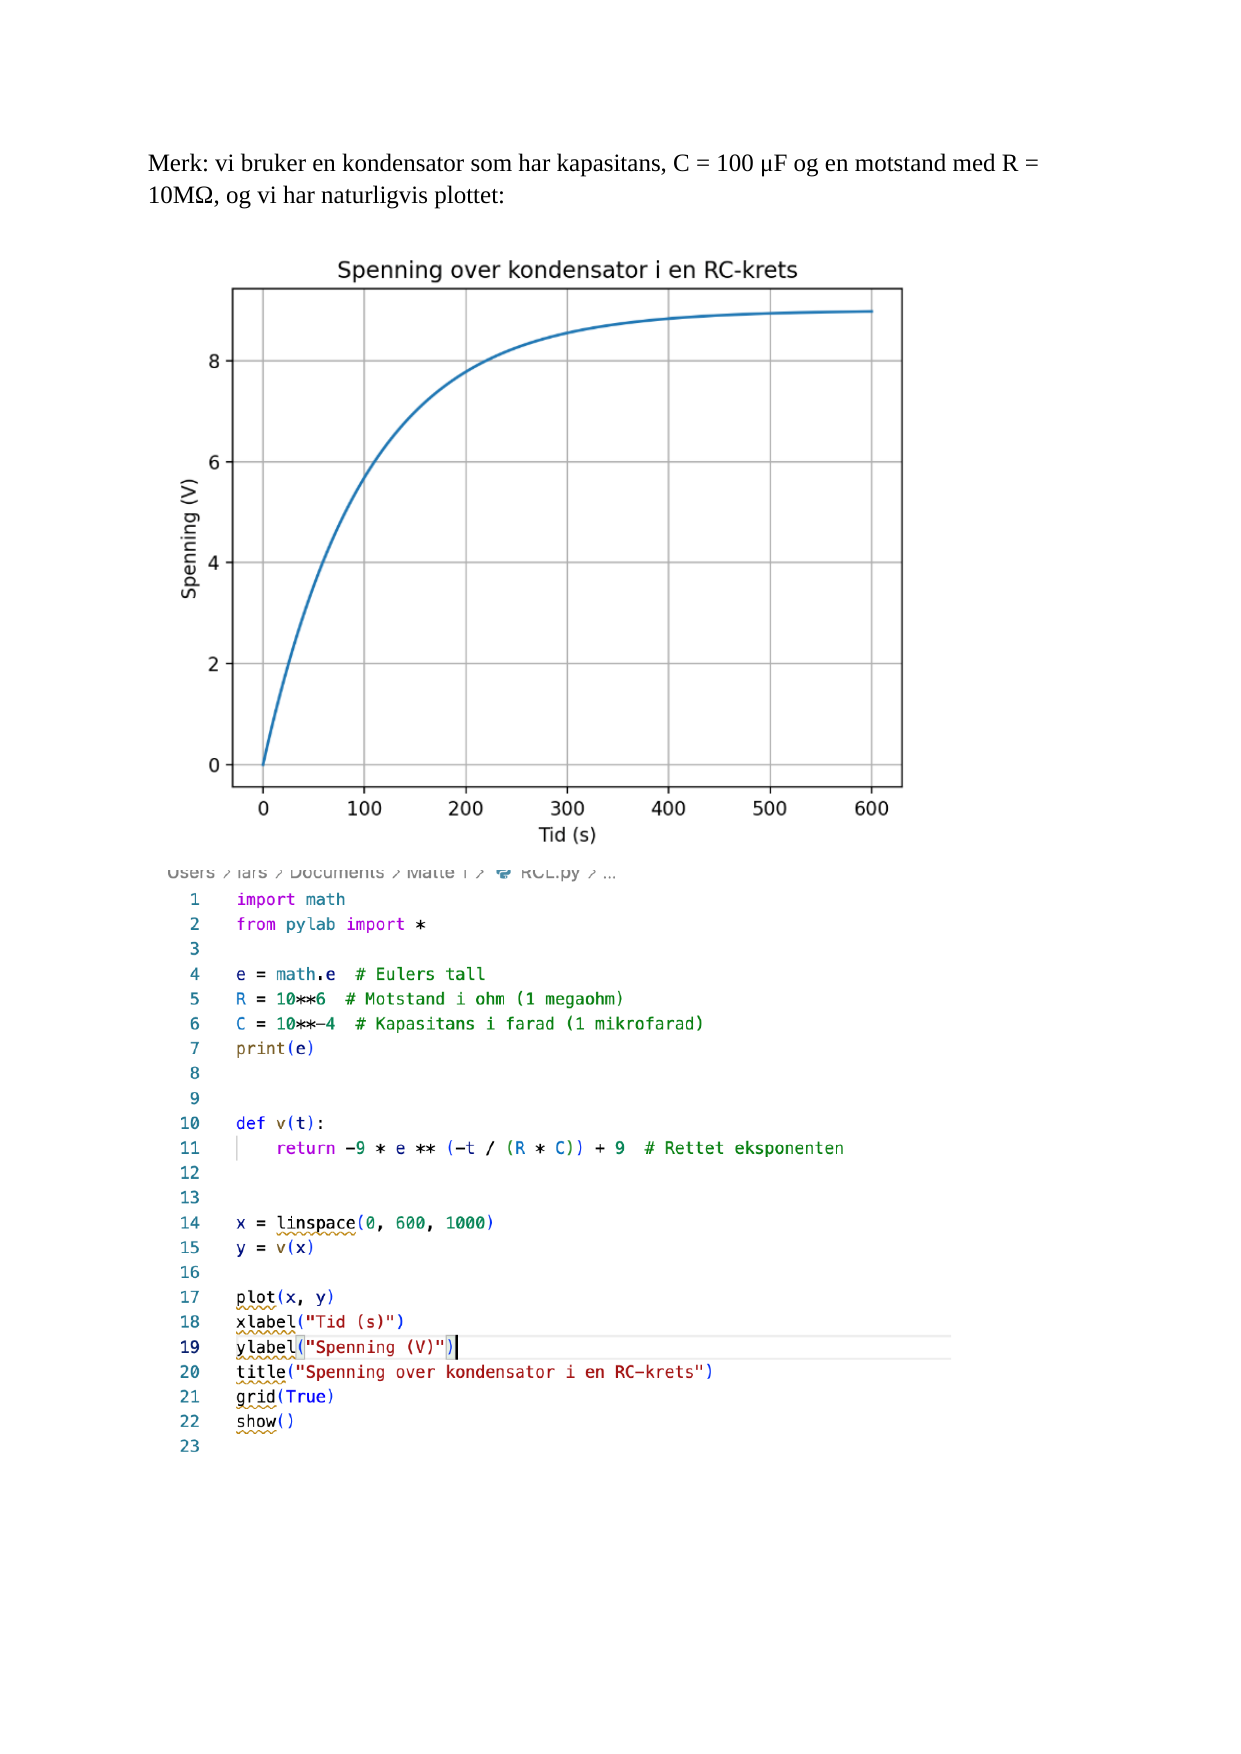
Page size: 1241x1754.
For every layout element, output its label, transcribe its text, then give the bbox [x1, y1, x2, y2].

picture [153, 230, 956, 849]
text Merk: vi bruker en kondensator som har kapasitans, C = 100 μF og en motstand med R = 10MΩ, og vi har naturligvis plottet: [148, 148, 1093, 209]
picture [147, 870, 952, 1524]
